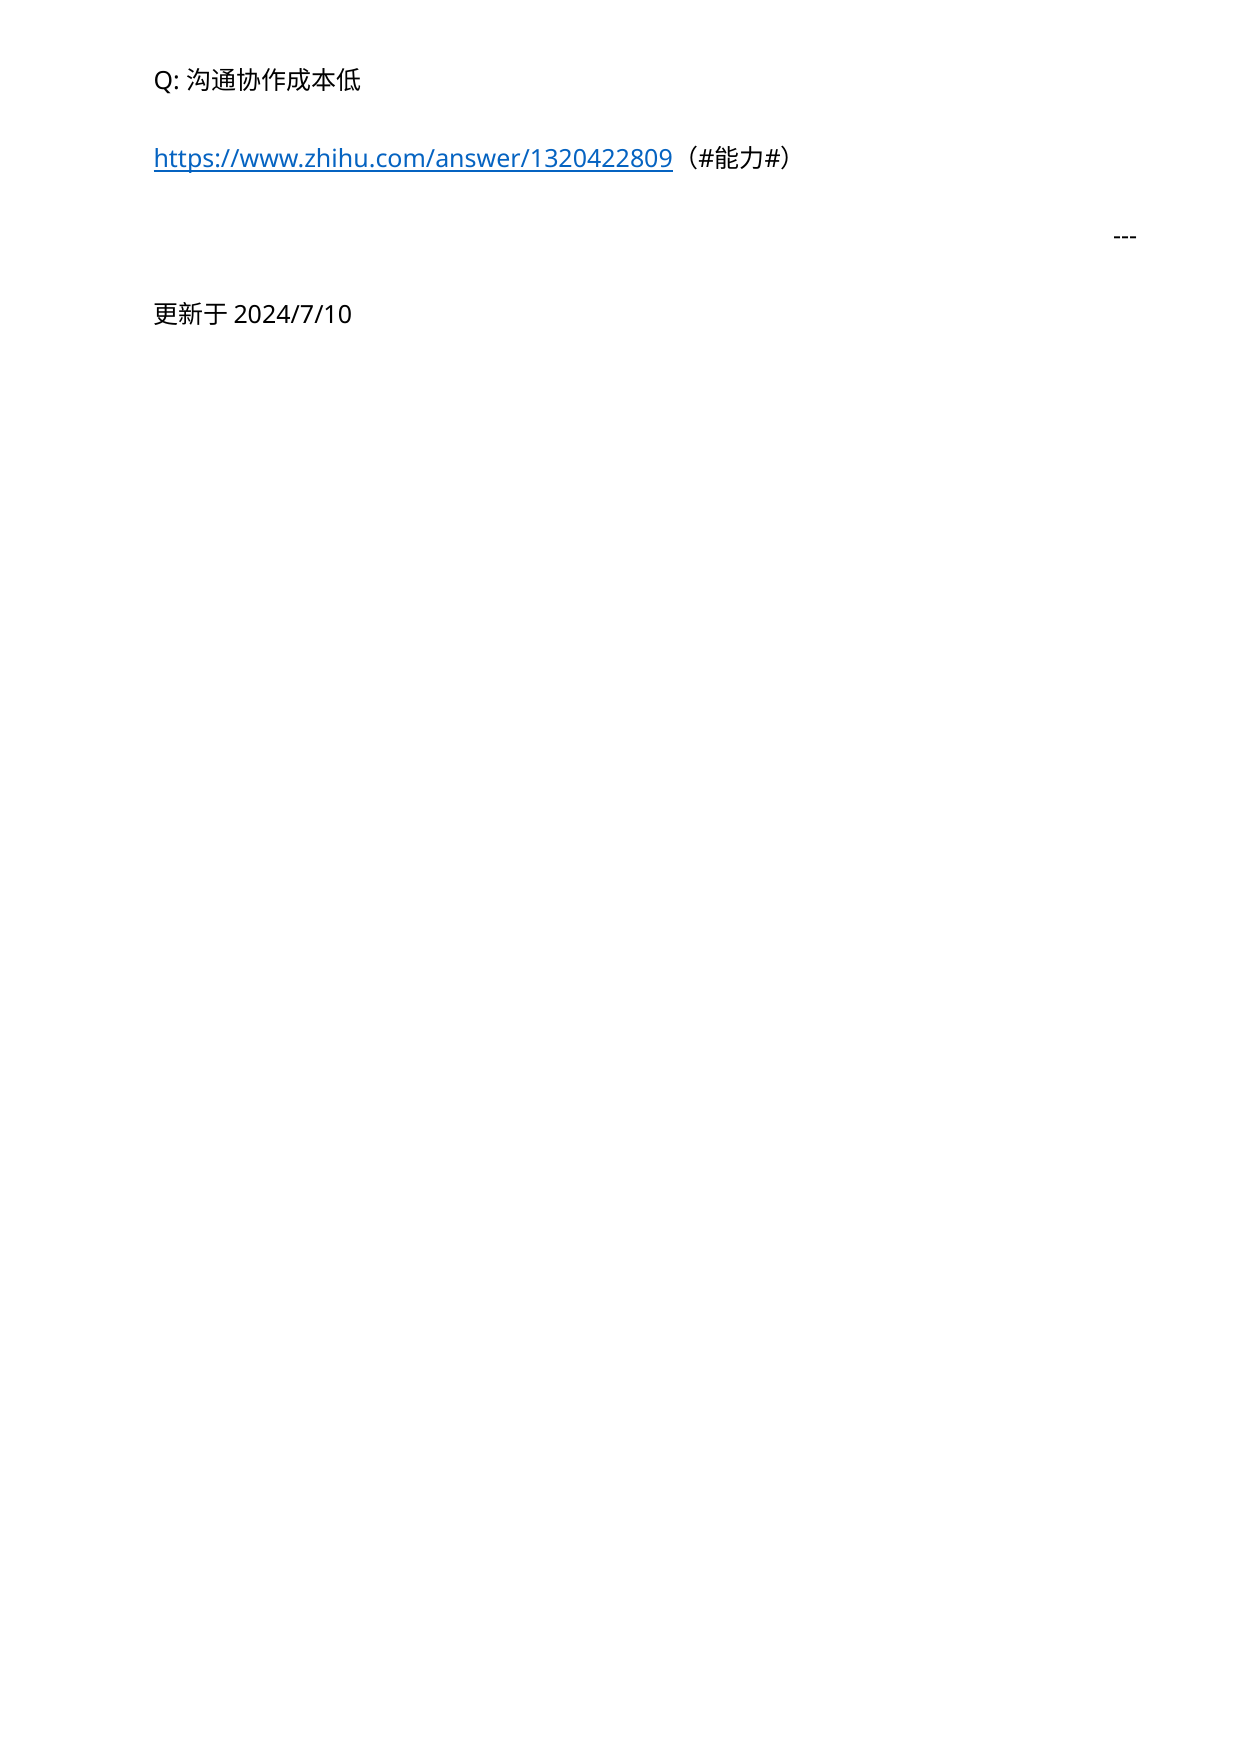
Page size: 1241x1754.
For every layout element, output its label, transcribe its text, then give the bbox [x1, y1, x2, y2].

text Q: 沟通协作成本低 [103, 45, 1137, 113]
text https://www.zhihu.com/answer/1320422809（#能力#） [103, 123, 1137, 191]
text 更新于2024/7/10 [103, 279, 1137, 347]
text --- [103, 201, 1137, 269]
